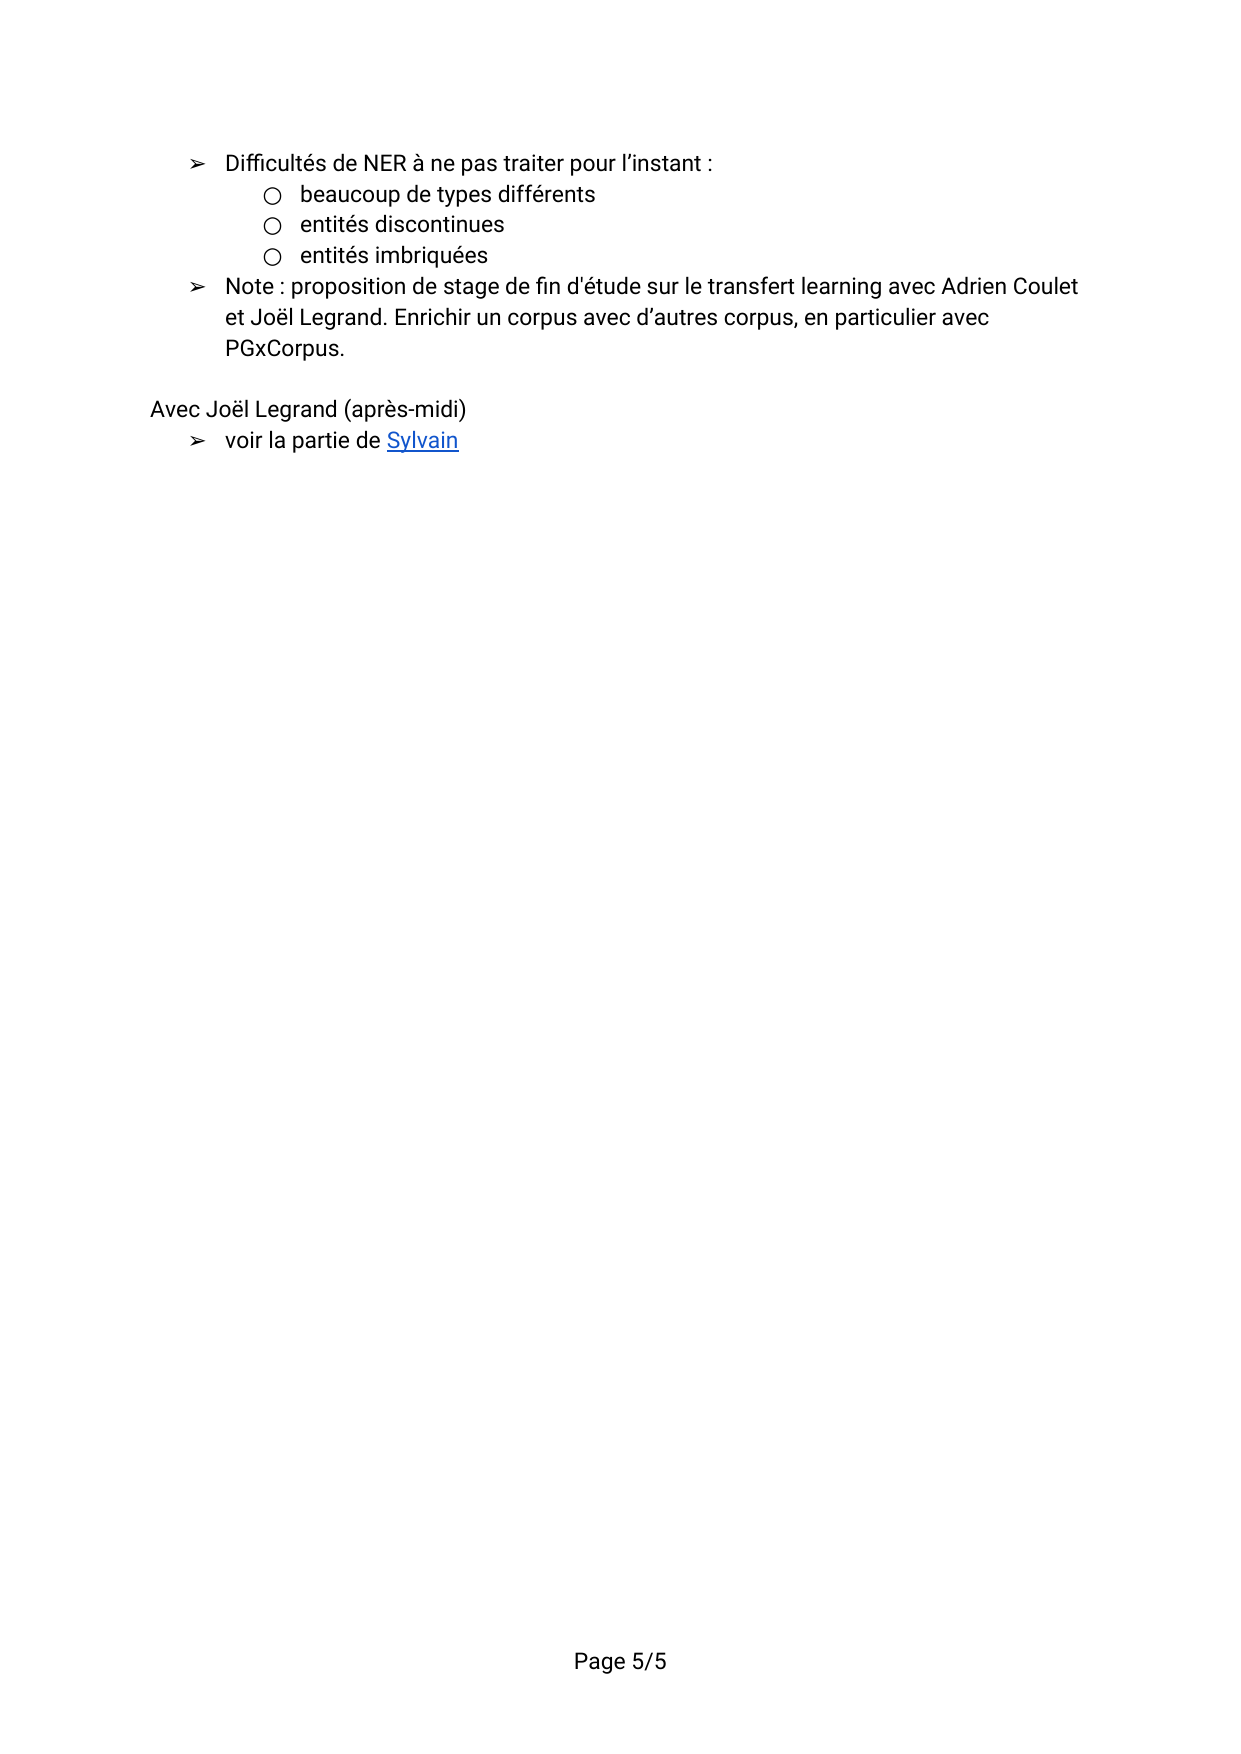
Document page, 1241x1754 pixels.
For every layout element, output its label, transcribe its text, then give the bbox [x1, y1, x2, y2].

list Note : proposition de stage de fin d'étude sur le transfert learning avec Adrien Coulet et Joël Legrand. Enrichir un corpus avec d’autres corpus, en particulier avec PGxCorpus. [187, 273, 1090, 362]
text Avec Joël Legrand (après-midi) [150, 397, 1090, 423]
list voir la partie de Sylvain [187, 427, 1090, 454]
list entités discontinues [262, 212, 1090, 238]
list Difficultés de NER à ne pas traiter pour l’instant : [187, 150, 1090, 177]
list beaucoup de types différents [262, 181, 1090, 208]
list entités imbriquées [262, 242, 1090, 269]
